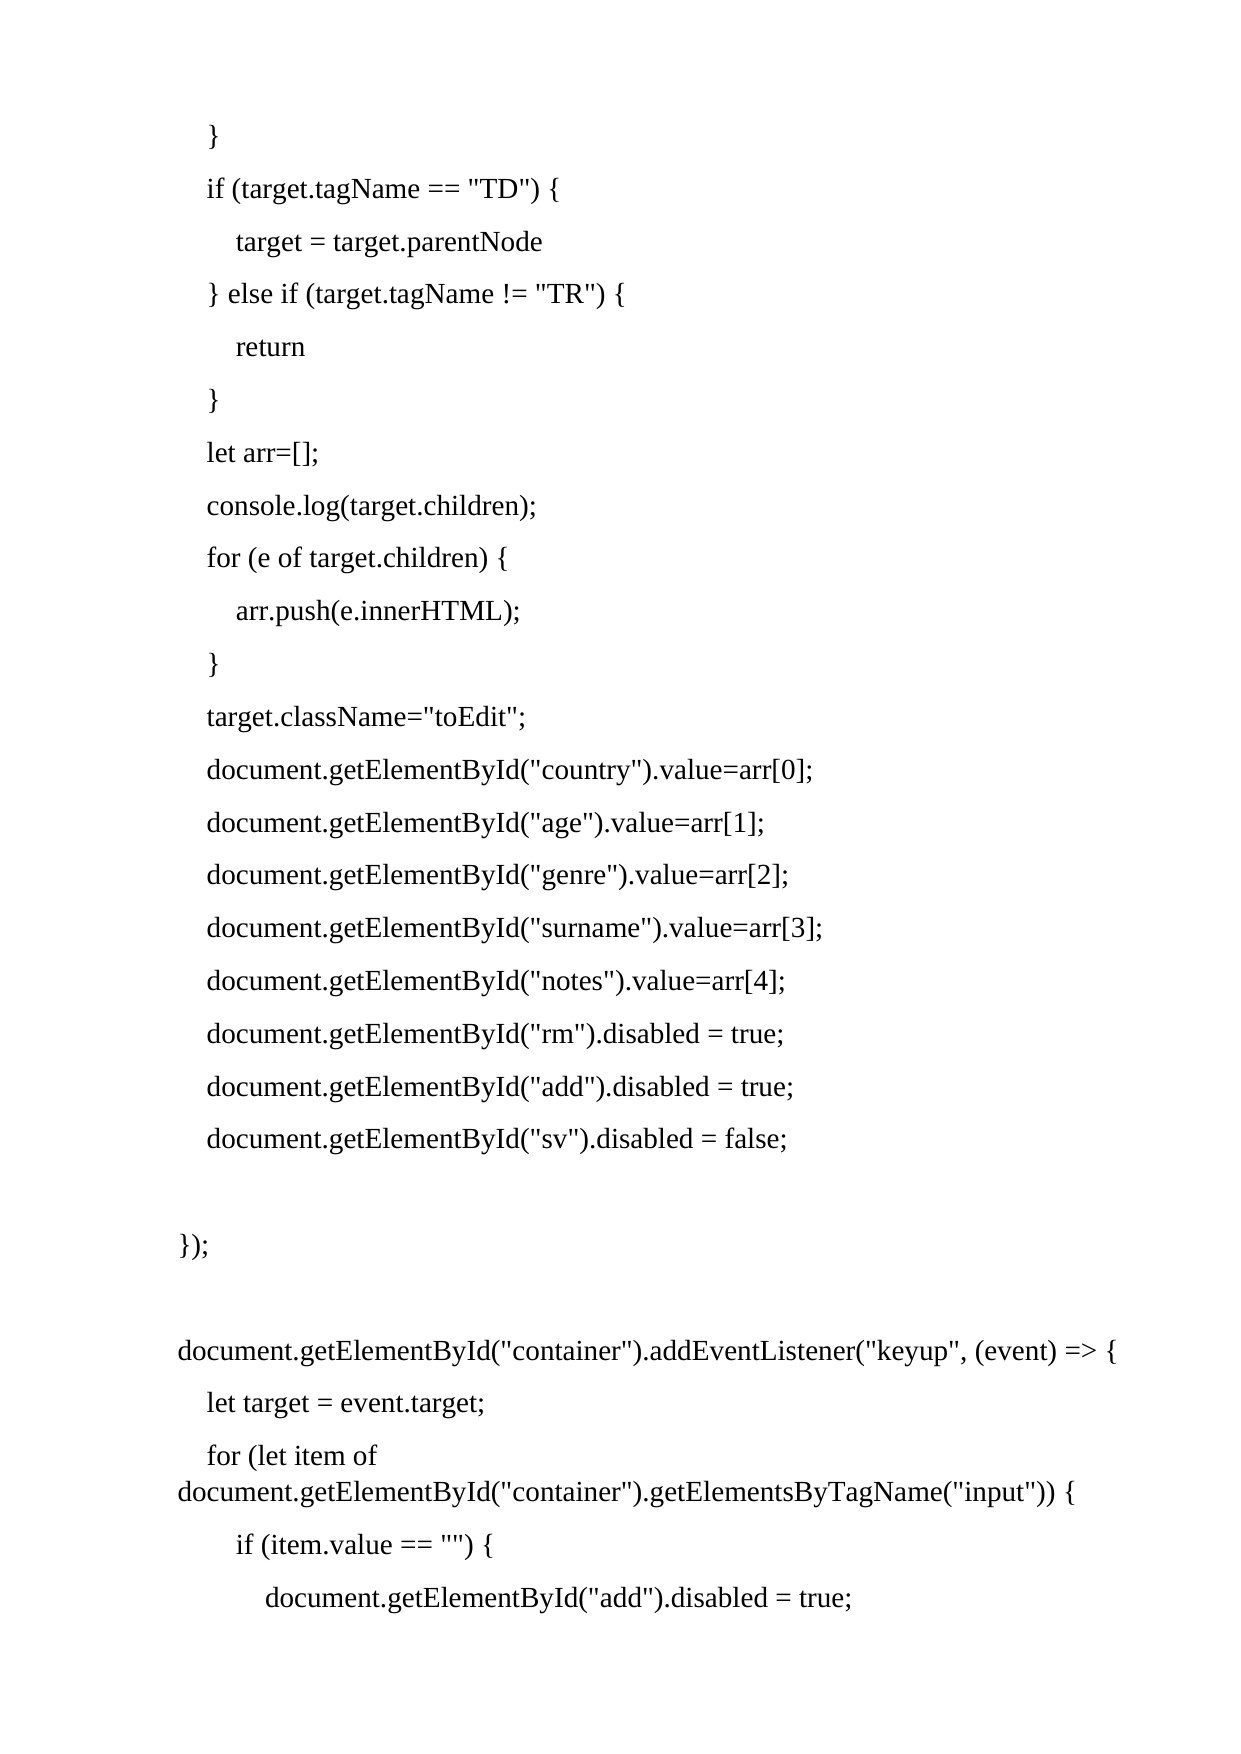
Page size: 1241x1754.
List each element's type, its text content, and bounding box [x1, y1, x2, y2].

text for (e of target.children) { [177, 541, 1152, 574]
text console.log(target.children); [177, 488, 1152, 521]
text return [177, 329, 1152, 363]
text document.getElementById("notes").value=arr[4]; [177, 963, 1152, 997]
text document.getElementById("container").addEventListener("keyup", (event) => { [177, 1333, 1152, 1366]
text } else if (target.tagName != "TR") { [177, 277, 1152, 310]
text document.getElementById("add").disabled = true; [177, 1069, 1152, 1102]
text document.getElementById("surname").value=arr[3]; [177, 910, 1152, 944]
text if (item.value == "") { [177, 1527, 1152, 1561]
text document.getElementById("rm").disabled = true; [177, 1016, 1152, 1049]
text } [177, 646, 1152, 680]
text } [177, 382, 1152, 416]
text for (let item of document.getElementById("container").getElementsByTagName("input")) { [177, 1438, 1152, 1508]
text if (target.tagName == "TD") { [177, 171, 1152, 204]
text } [177, 118, 1152, 152]
text target.className="toEdit"; [177, 699, 1152, 733]
text arr.push(e.innerHTML); [177, 593, 1152, 627]
text target = target.parentNode [177, 224, 1152, 257]
text let target = event.target; [177, 1386, 1152, 1419]
text document.getElementById("add").disabled = true; [177, 1580, 1152, 1614]
text let arr=[]; [177, 435, 1152, 468]
text }); [177, 1227, 1152, 1261]
text document.getElementById("sv").disabled = false; [177, 1122, 1152, 1155]
text document.getElementById("country").value=arr[0]; [177, 752, 1152, 785]
text document.getElementById("age").value=arr[1]; [177, 805, 1152, 838]
text document.getElementById("genre").value=arr[2]; [177, 857, 1152, 891]
